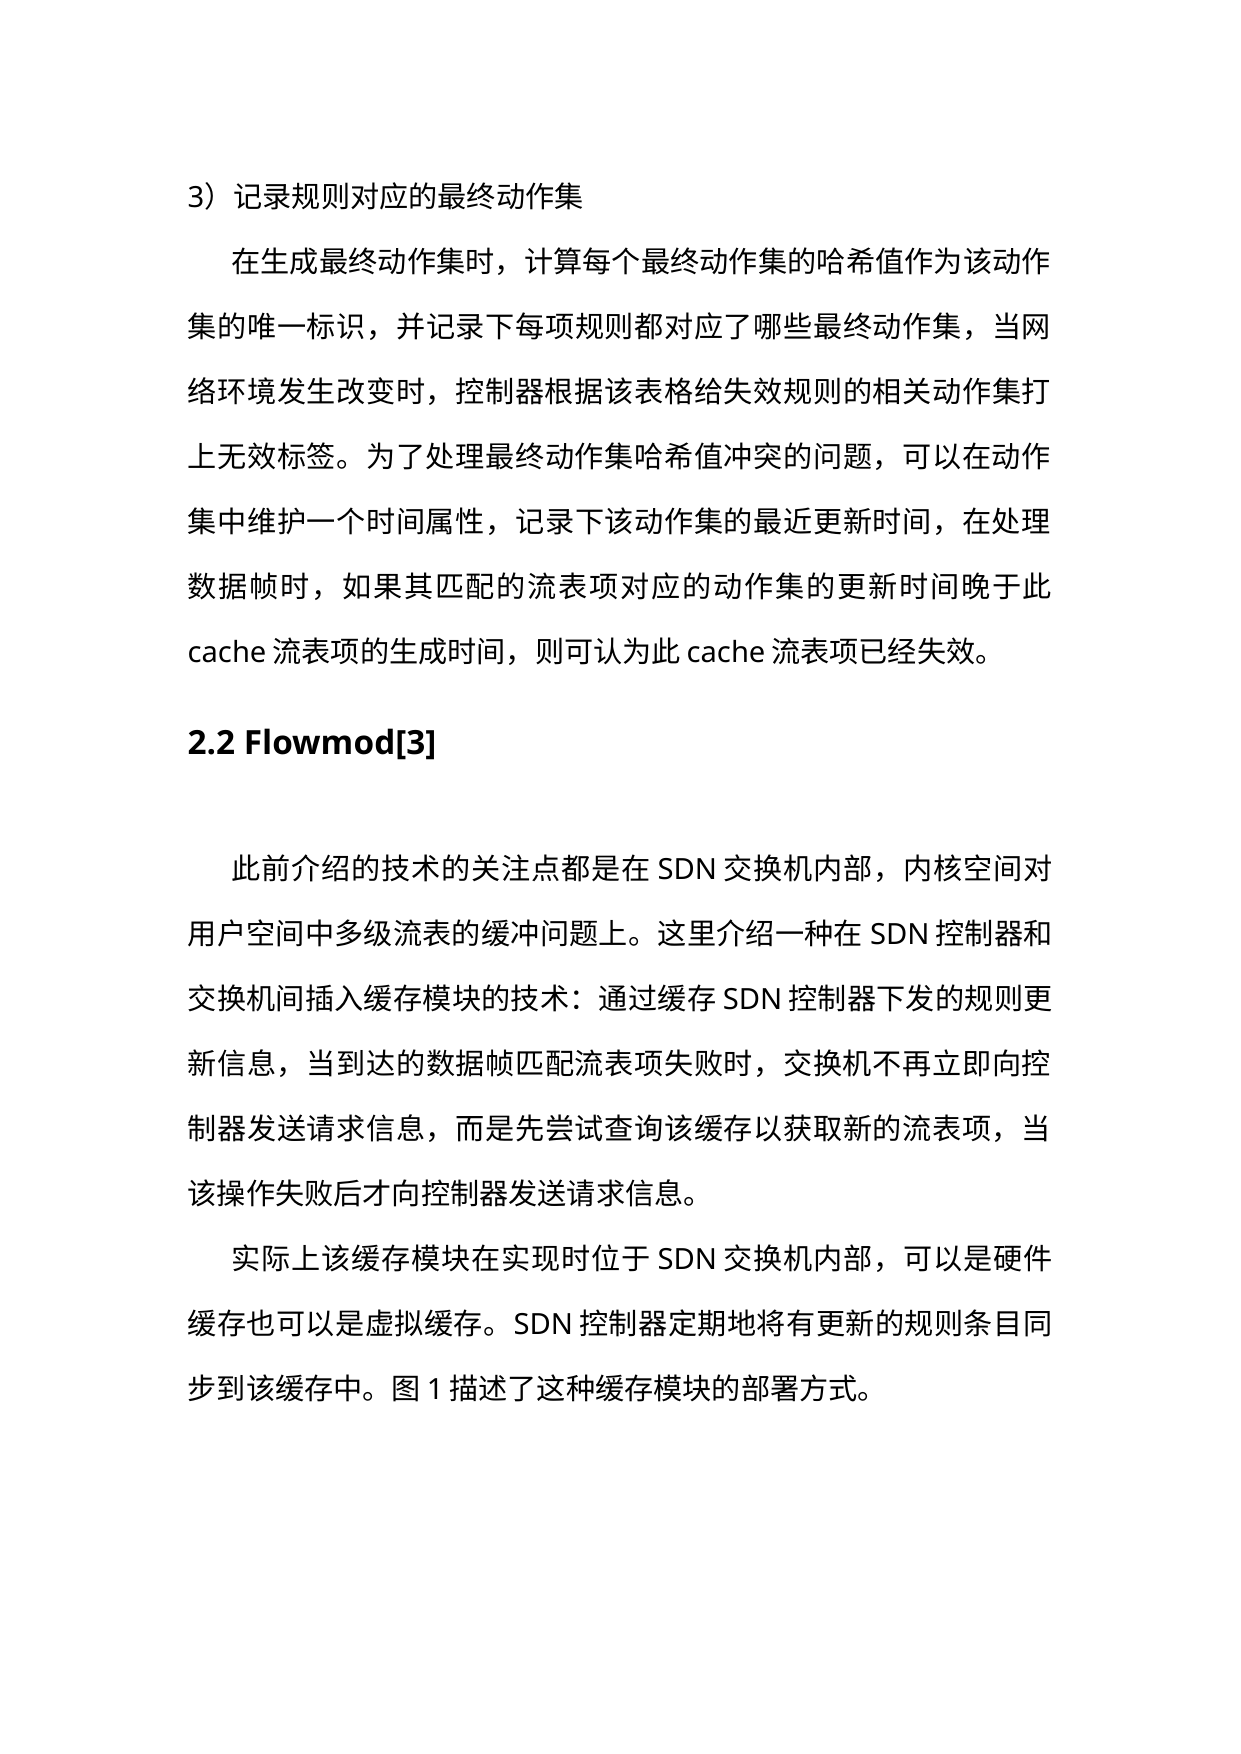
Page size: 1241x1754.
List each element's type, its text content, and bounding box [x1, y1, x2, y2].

text 实际上该缓存模块在实现时位于SDN交换机内部，可以是硬件缓存也可以是虚拟缓存。SDN控制器定期地将有更新的规则条目同步到该缓存中。图1描述了这种缓存模块的部署方式。 [187, 1224, 1053, 1419]
text 在生成最终动作集时，计算每个最终动作集的哈希值作为该动作集的唯一标识，并记录下每项规则都对应了哪些最终动作集，当网络环境发生改变时，控制器根据该表格给失效规则的相关动作集打上无效标签。为了处理最终动作集哈希值冲突的问题，可以在动作集中维护一个时间属性，记录下该动作集的最近更新时间，在处理数据帧时，如果其匹配的流表项对应的动作集的更新时间晚于此cache流表项的生成时间，则可认为此cache流表项已经失效。 [187, 227, 1053, 682]
text 3）记录规则对应的最终动作集 [187, 162, 1053, 227]
subtitle 2.2 Flowmod[3] [187, 709, 1053, 774]
text 此前介绍的技术的关注点都是在SDN交换机内部，内核空间对用户空间中多级流表的缓冲问题上。这里介绍一种在SDN控制器和交换机间插入缓存模块的技术：通过缓存SDN控制器下发的规则更新信息，当到达的数据帧匹配流表项失败时，交换机不再立即向控制器发送请求信息，而是先尝试查询该缓存以获取新的流表项，当该操作失败后才向控制器发送请求信息。 [187, 834, 1053, 1224]
